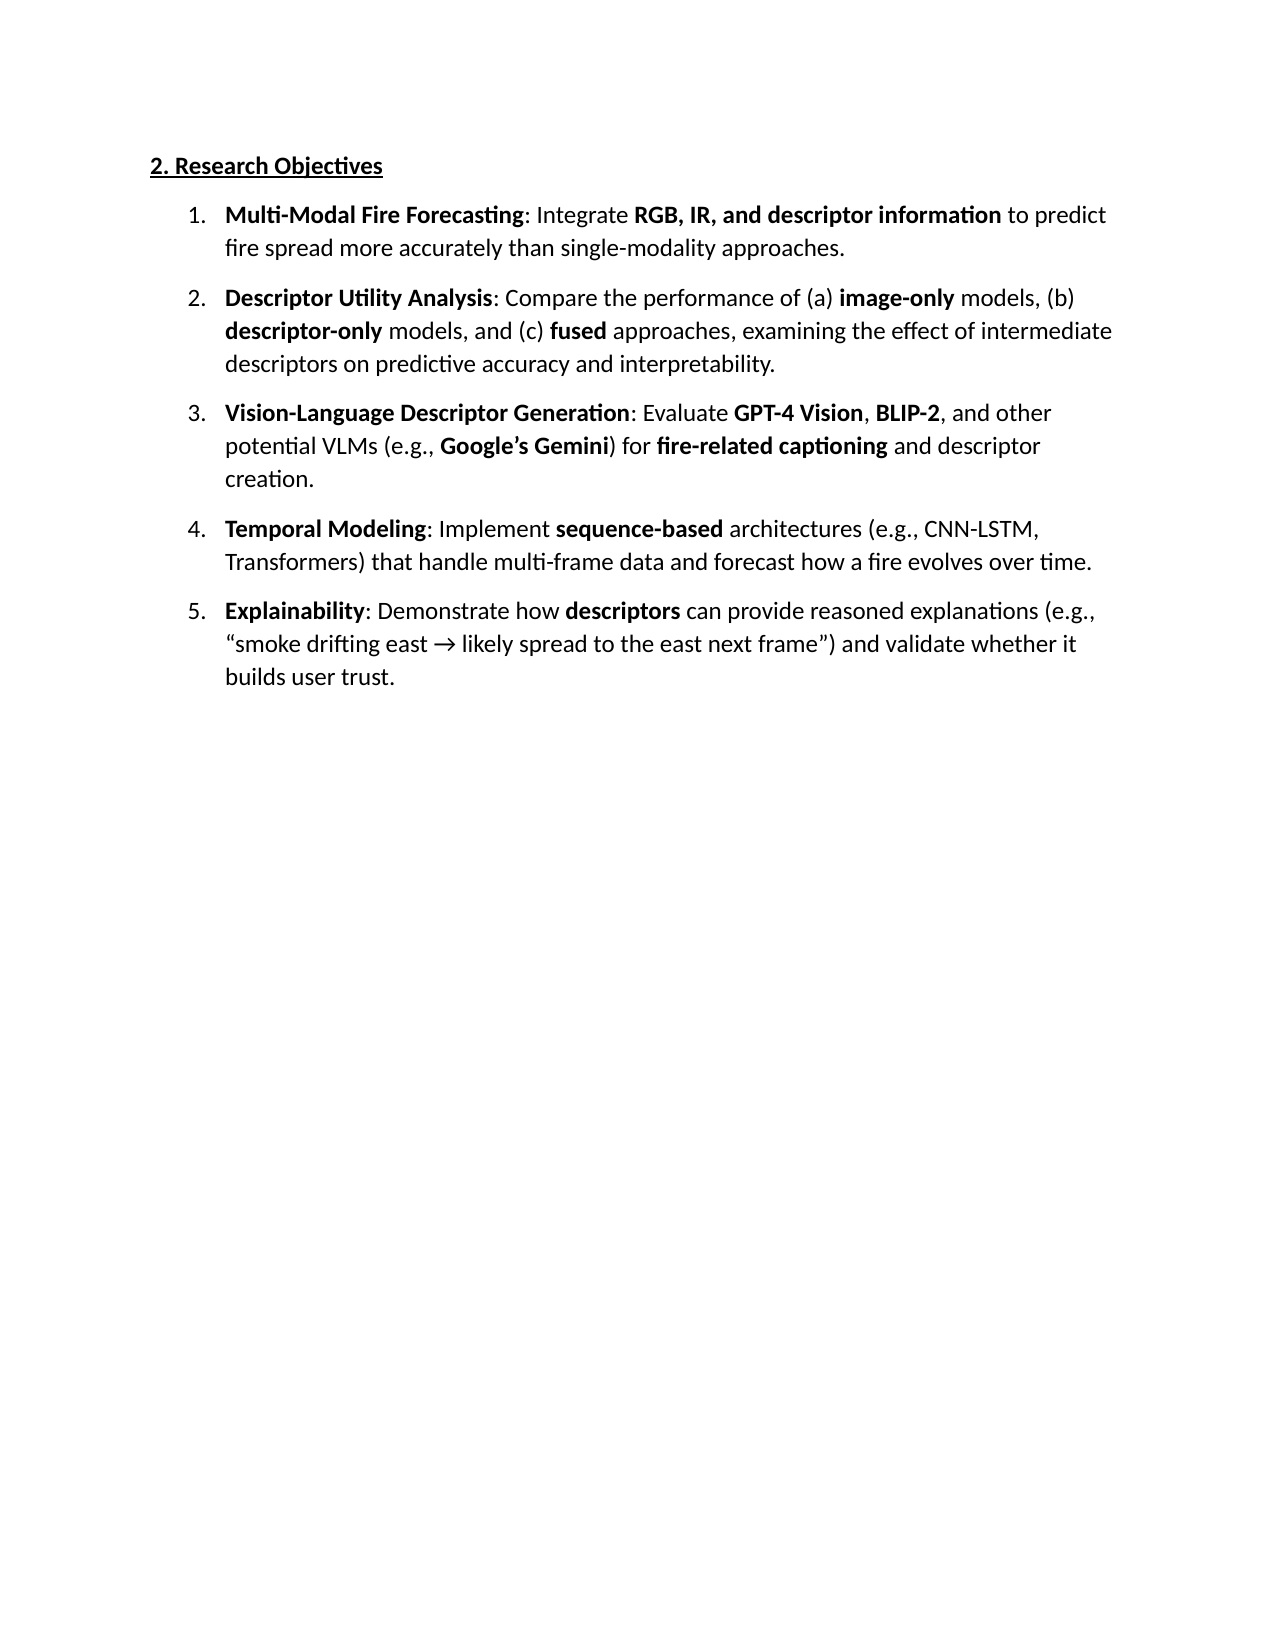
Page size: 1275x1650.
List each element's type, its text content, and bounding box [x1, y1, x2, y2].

list Explainability: Demonstrate how descriptors can provide reasoned explanations (e.g., “smoke drifting east → likely spread to the east next frame”) and validate whether it builds user trust. [187, 595, 1125, 692]
list Multi-Modal Fire Forecasting: Integrate RGB, IR, and descriptor information to predict fire spread more accurately than single-modality approaches. [187, 199, 1125, 263]
list Descriptor Utility Analysis: Compare the performance of (a) image-only models, (b) descriptor-only models, and (c) fused approaches, examining the effect of intermediate descriptors on predictive accuracy and interpretability. [187, 282, 1125, 378]
list Temporal Modeling: Implement sequence-based architectures (e.g., CNN-LSTM, Transformers) that handle multi-frame data and forecast how a fire evolves over time. [187, 513, 1125, 576]
list Vision-Language Descriptor Generation: Evaluate GPT-4 Vision, BLIP-2, and other potential VLMs (e.g., Google’s Gemini) for fire-related captioning and descriptor creation. [187, 397, 1125, 494]
text 2. Research Objectives [150, 150, 1125, 181]
